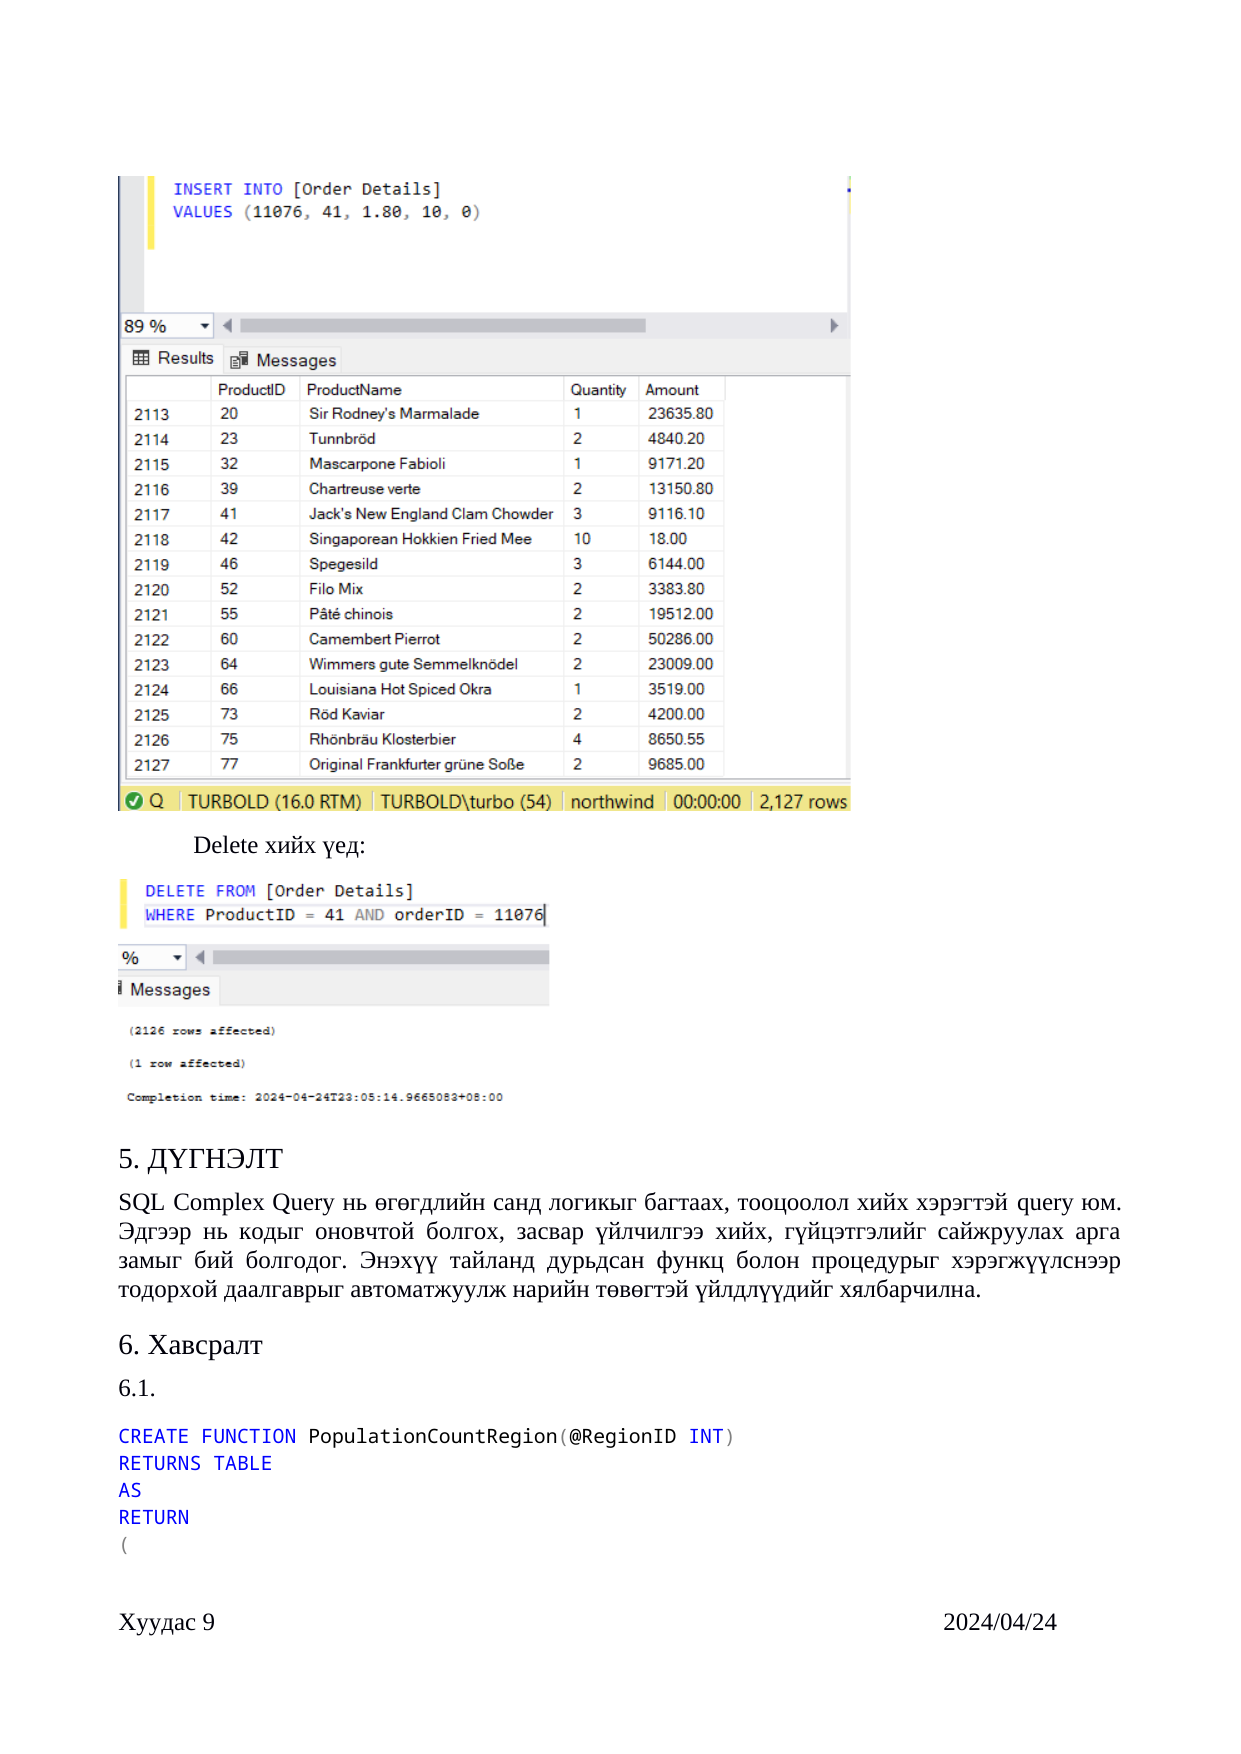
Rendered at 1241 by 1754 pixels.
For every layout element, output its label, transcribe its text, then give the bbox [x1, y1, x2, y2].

text ( [118, 1531, 1122, 1557]
text AS [118, 1477, 1122, 1503]
text RETURNS TABLE [118, 1449, 1122, 1477]
text Delete хийх үед: [118, 830, 1122, 859]
text SQL Complex Query нь өгөгдлийн санд логикыг багтаах, тооцоолол хийх хэрэгтэй query юм. Эдгээр нь кодыг оновчтой болгох, засвар үйлчилгээ хийх, гүйцэтгэлийг сайжруулах арга замыг бий болгодог. Энэхүү тайланд дурьдсан функц болон процедурыг хэрэгжүүлснээр тодорхой даалгаврыг автоматжуулж нарийн төвөгтэй үйлдлүүдийг хялбарчилна. [118, 1187, 1122, 1302]
subtitle 6. Хавсралт [118, 1327, 1122, 1361]
picture [118, 176, 851, 811]
text CREATE FUNCTION PopulationCountRegion(@RegionID INT) [118, 1423, 1122, 1449]
text RETURN [118, 1503, 1122, 1531]
picture [118, 879, 550, 1111]
subtitle 5. ДҮГНЭЛТ [118, 1141, 1122, 1175]
